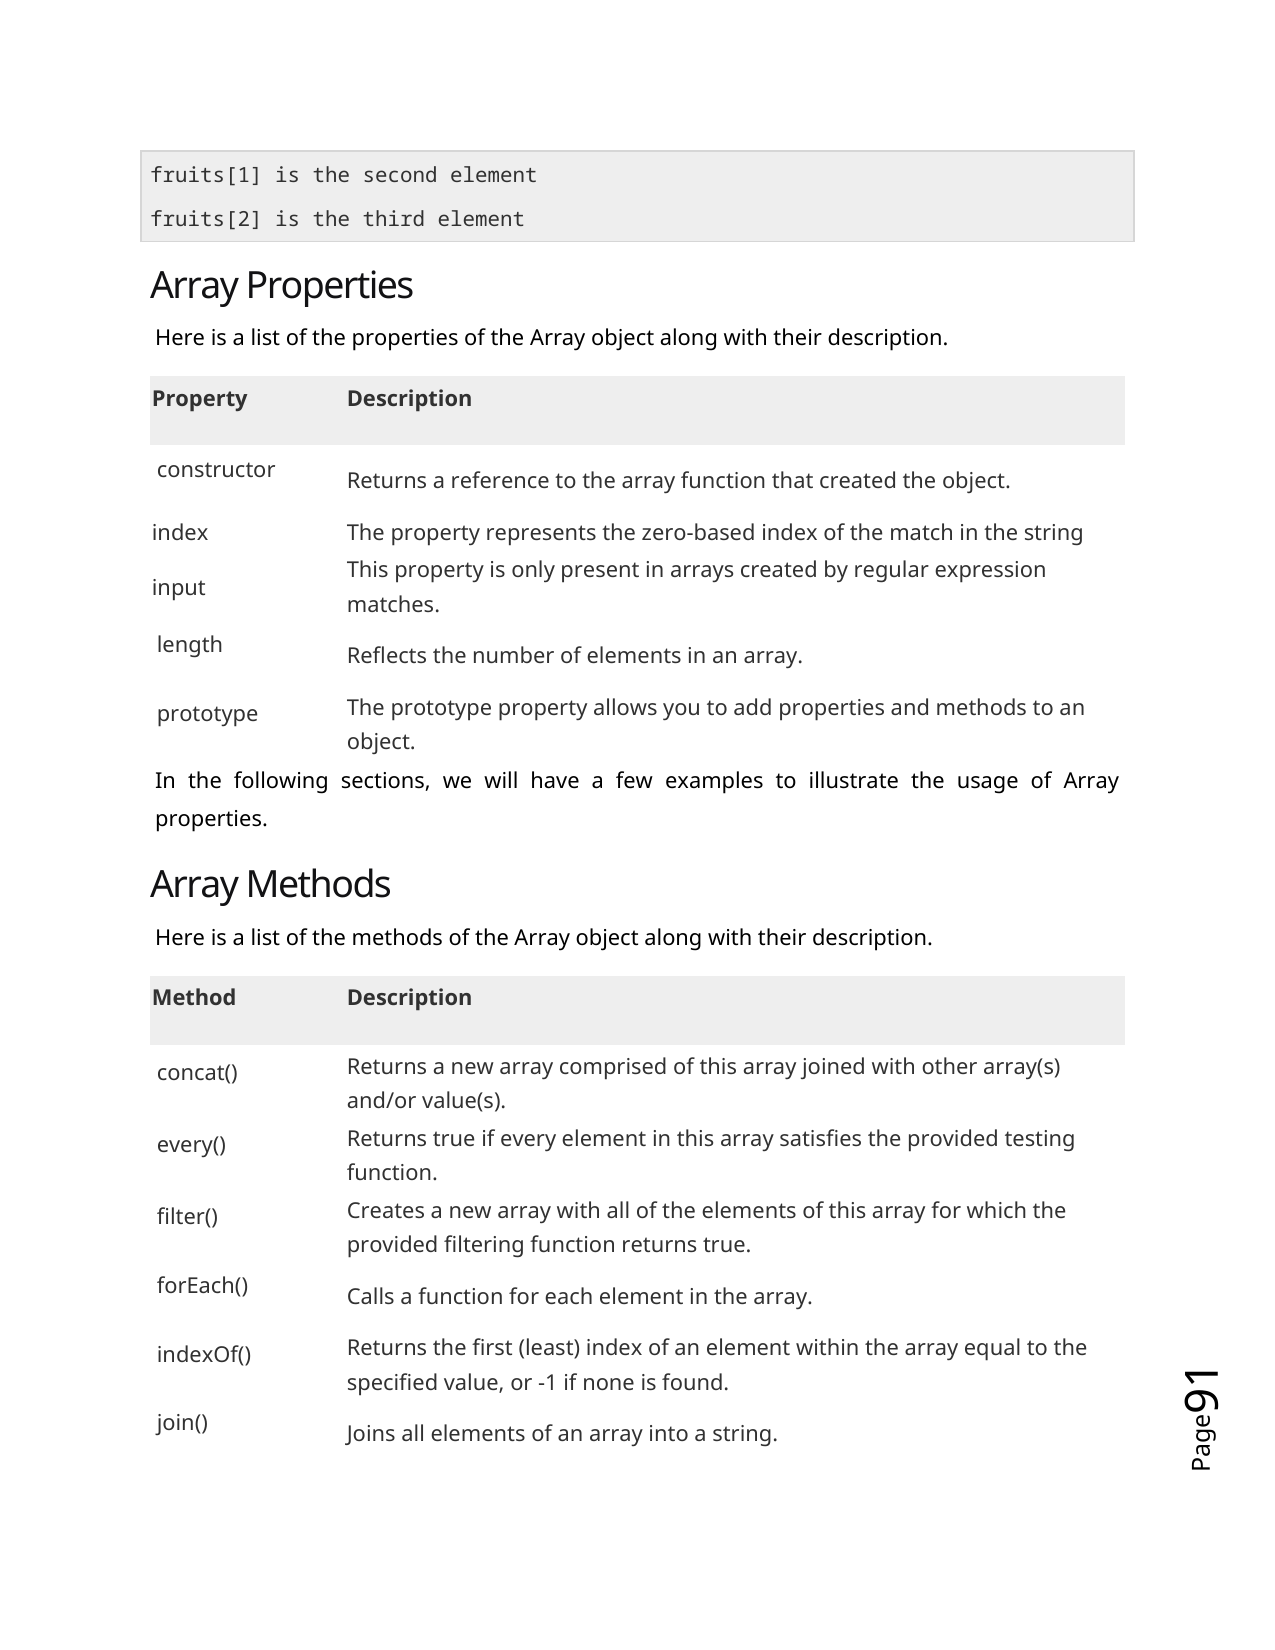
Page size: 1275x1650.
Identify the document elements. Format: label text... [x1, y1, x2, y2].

table_header Description [345, 976, 1125, 1045]
text Array Properties [150, 258, 1120, 309]
table_cell indexOf() [150, 1326, 345, 1398]
table_cell Returns the first (least) index of an element within the array equal to the specified value, or -1 if none is found. [345, 1326, 1125, 1398]
table_header Property [150, 376, 345, 445]
text Here is a list of the properties of the Array object along with their description. [155, 314, 1120, 351]
table_header Method [150, 976, 345, 1045]
table_cell every() [150, 1117, 345, 1189]
table_cell prototype [150, 686, 345, 758]
table_cell join() [150, 1398, 345, 1464]
text fruits[1] is the second element [142, 152, 1133, 188]
table_cell Calls a function for each element in the array. [345, 1261, 1125, 1326]
table_cell Returns a new array comprised of this array joined with other array(s) and/or value(s). [345, 1045, 1125, 1117]
table_cell index [150, 511, 345, 548]
table_cell filter() [150, 1189, 345, 1261]
text In the following sections, we will have a few examples to illustrate the usage of Array properties. [155, 758, 1120, 833]
table_cell Reflects the number of elements in an array. [345, 620, 1125, 686]
text Array Methods [150, 858, 1120, 909]
table_cell Creates a new array with all of the elements of this array for which the provided filtering function returns true. [345, 1189, 1125, 1261]
text Here is a list of the methods of the Array object along with their description. [155, 914, 1120, 951]
table_cell input [150, 548, 345, 620]
table_cell length [150, 620, 345, 686]
table_cell This property is only present in arrays created by regular expression matches. [345, 548, 1125, 620]
table_cell The prototype property allows you to add properties and methods to an object. [345, 686, 1125, 758]
table_cell concat() [150, 1045, 345, 1117]
table_cell The property represents the zero-based index of the match in the string [345, 511, 1125, 548]
table_cell Joins all elements of an array into a string. [345, 1398, 1125, 1464]
table_cell forEach() [150, 1261, 345, 1326]
table_cell Returns true if every element in this array satisfies the provided testing function. [345, 1117, 1125, 1189]
table_cell Returns a reference to the array function that created the object. [345, 445, 1125, 511]
table_header Description [345, 376, 1125, 445]
table_cell constructor [150, 445, 345, 511]
text fruits[2] is the third element [142, 194, 1133, 241]
